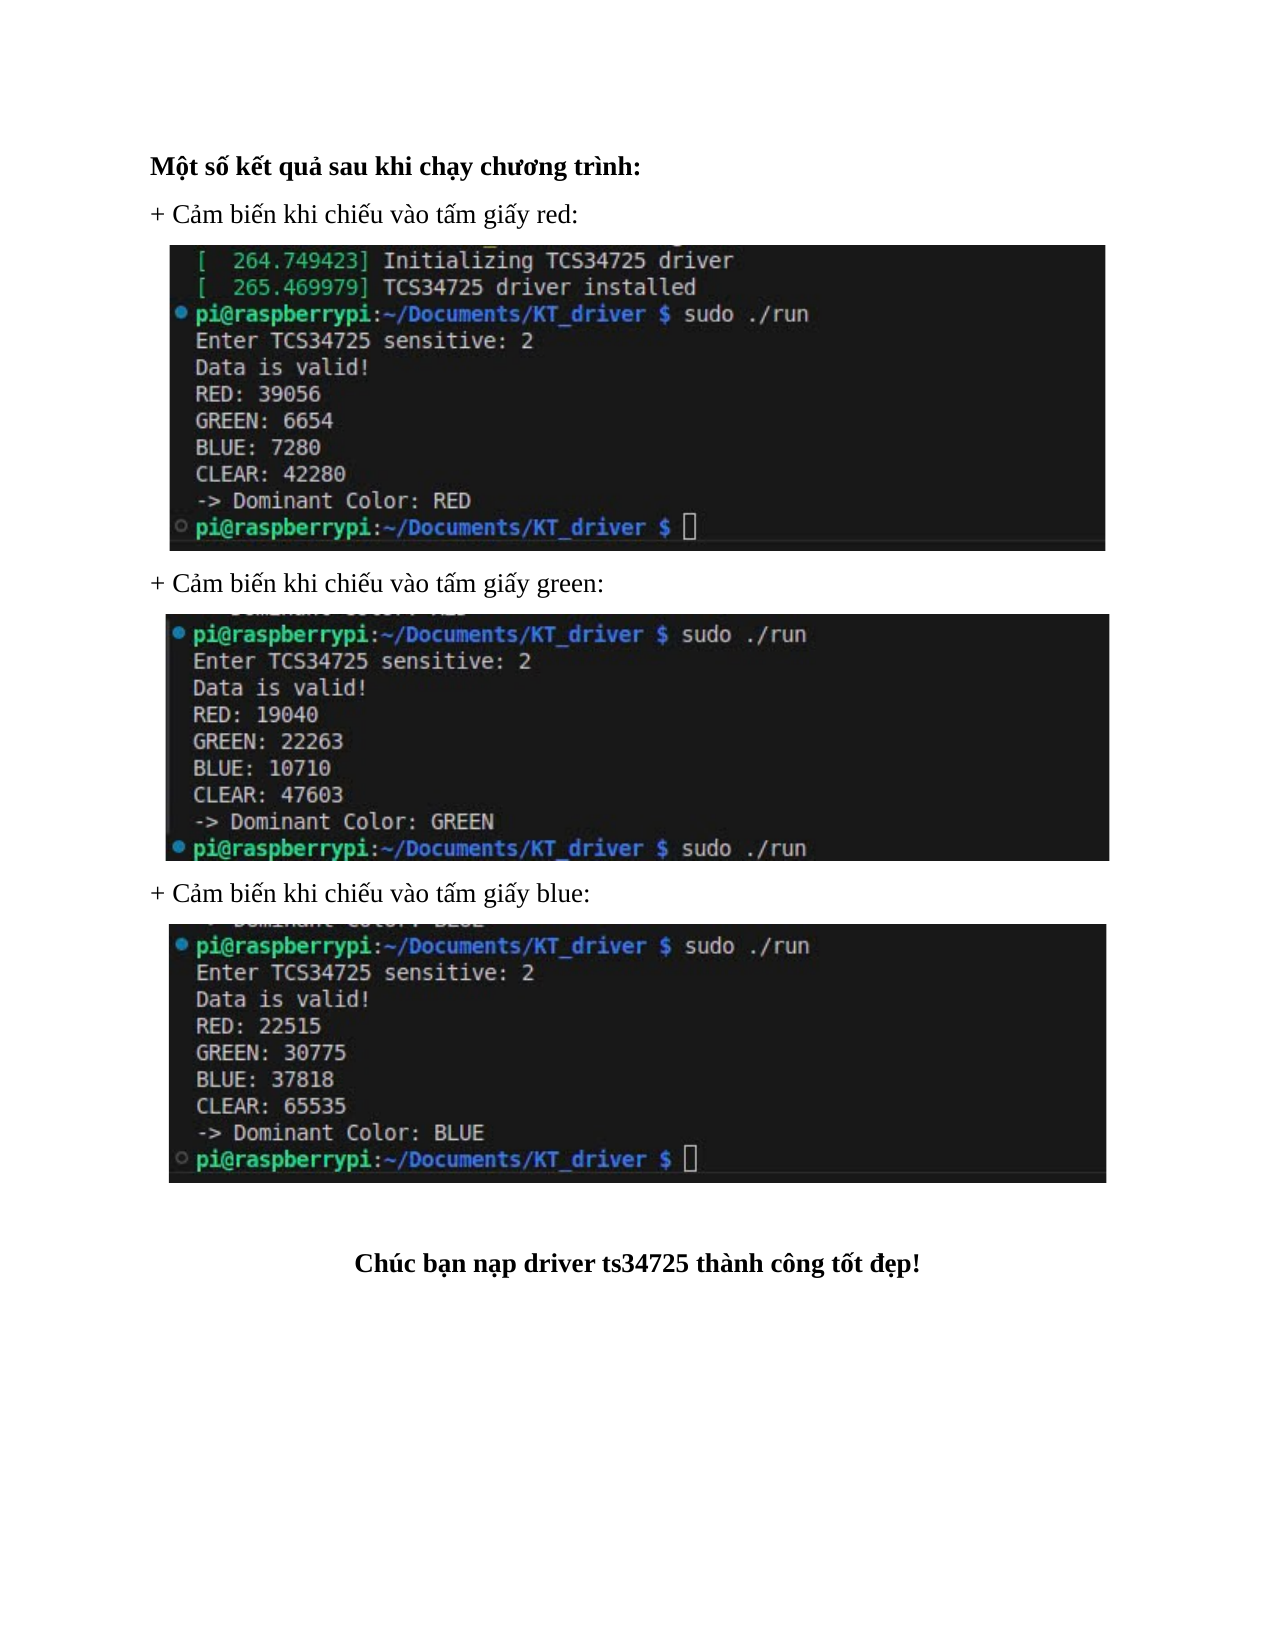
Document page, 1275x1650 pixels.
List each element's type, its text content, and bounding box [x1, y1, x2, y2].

text + Cảm biến khi chiếu vào tấm giấy blue: [150, 877, 1125, 908]
text + Cảm biến khi chiếu vào tấm giấy green: [150, 567, 1125, 598]
text Một số kết quả sau khi chạy chương trình: [150, 150, 1125, 181]
text Chúc bạn nạp driver ts34725 thành công tốt đẹp! [150, 1247, 1125, 1278]
picture [169, 245, 1106, 551]
picture [165, 614, 1110, 861]
text + Cảm biến khi chiếu vào tấm giấy red: [150, 198, 1125, 229]
picture [168, 924, 1107, 1183]
